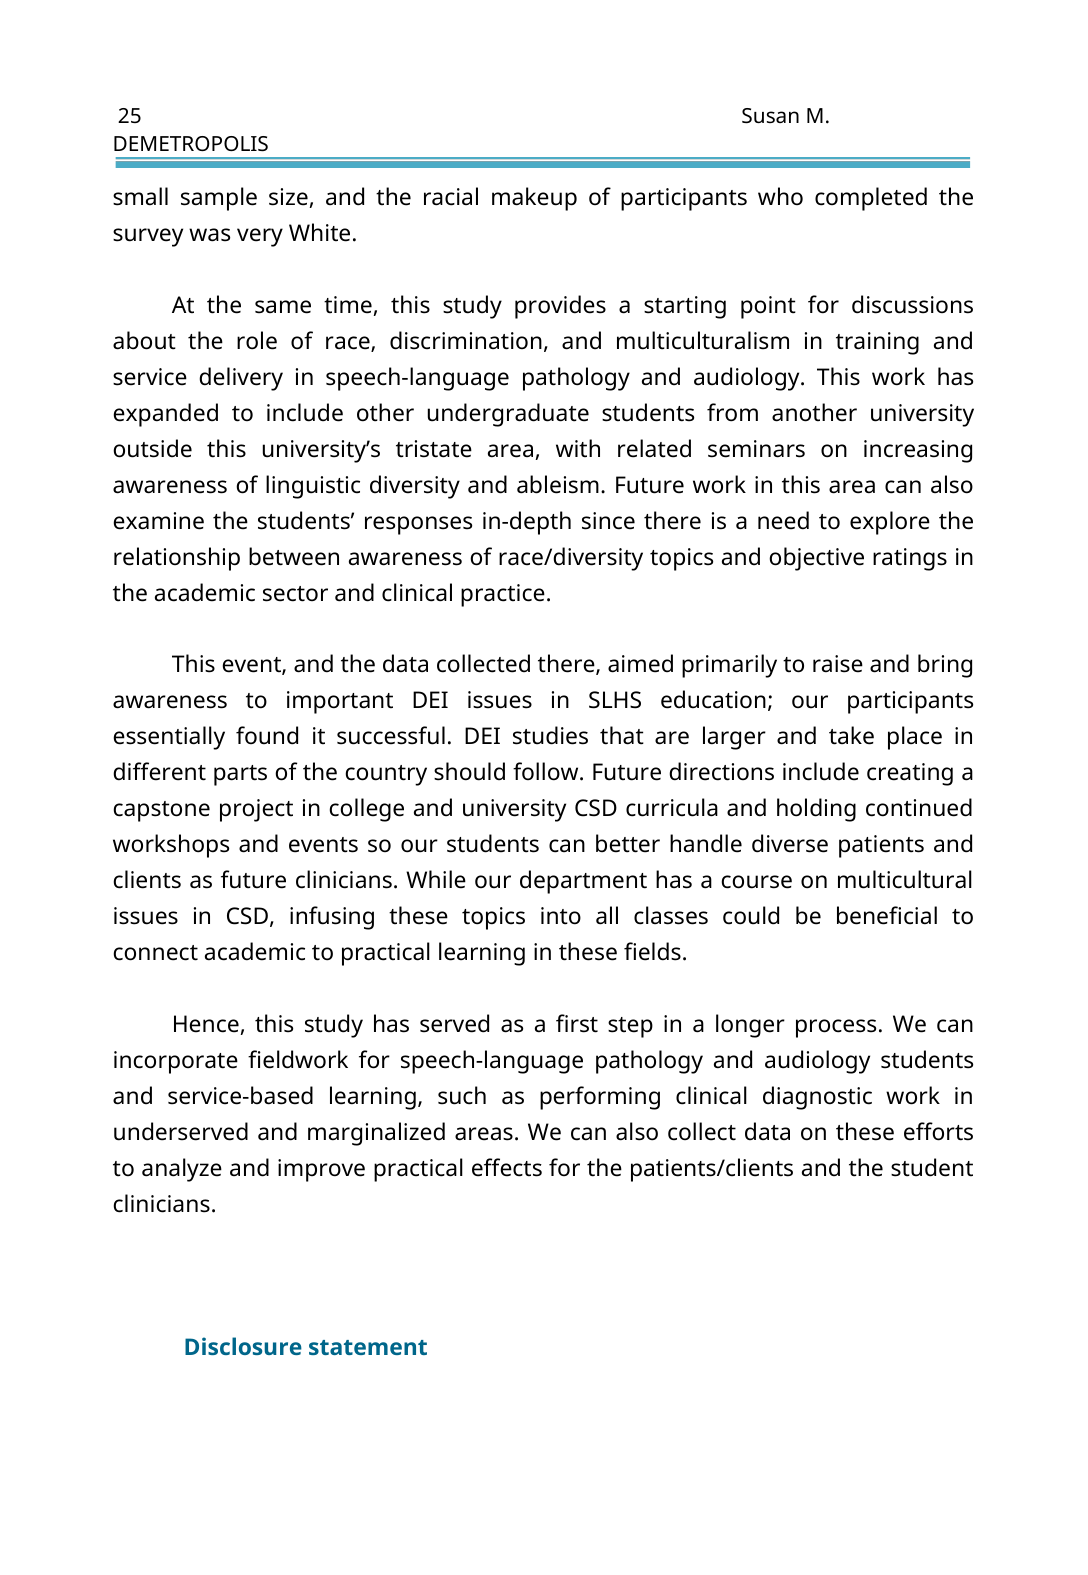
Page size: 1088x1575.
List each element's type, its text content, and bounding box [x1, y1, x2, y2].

text At the same time, this study provides a starting point for discussions about the role of race, discrimination, and multiculturalism in training and service delivery in speech-language pathology and audiology. This work has expanded to include other undergraduate students from another university outside this university’s tristate area, with related seminars on increasing awareness of linguistic diversity and ableism. Future work in this area can also examine the students’ responses in-depth since there is a need to explore the relationship between awareness of race/diversity topics and objective ratings in the academic sector and clinical practice. [112, 289, 975, 608]
text Disclosure statement [112, 1331, 975, 1362]
text Hence, this study has served as a first step in a longer process. We can incorporate fieldwork for speech-language pathology and audiology students and service-based learning, such as performing clinical diagnostic work in underserved and marginalized areas. We can also collect data on these efforts to analyze and improve practical effects for the patients/clients and the student clinicians. [112, 1008, 975, 1219]
text This event, and the data collected there, aimed primarily to raise and bring awareness to important DEI issues in SLHS education; our participants essentially found it successful. DEI studies that are larger and take place in different parts of the country should follow. Future directions include creating a capstone project in college and university CSD curricula and holding continued workshops and events so our students can better handle diverse patients and clients as future clinicians. While our department has a course on multicultural issues in CSD, infusing these topics into all classes could be beneficial to connect academic to practical learning in these fields. [112, 648, 975, 967]
picture [115, 157, 971, 168]
